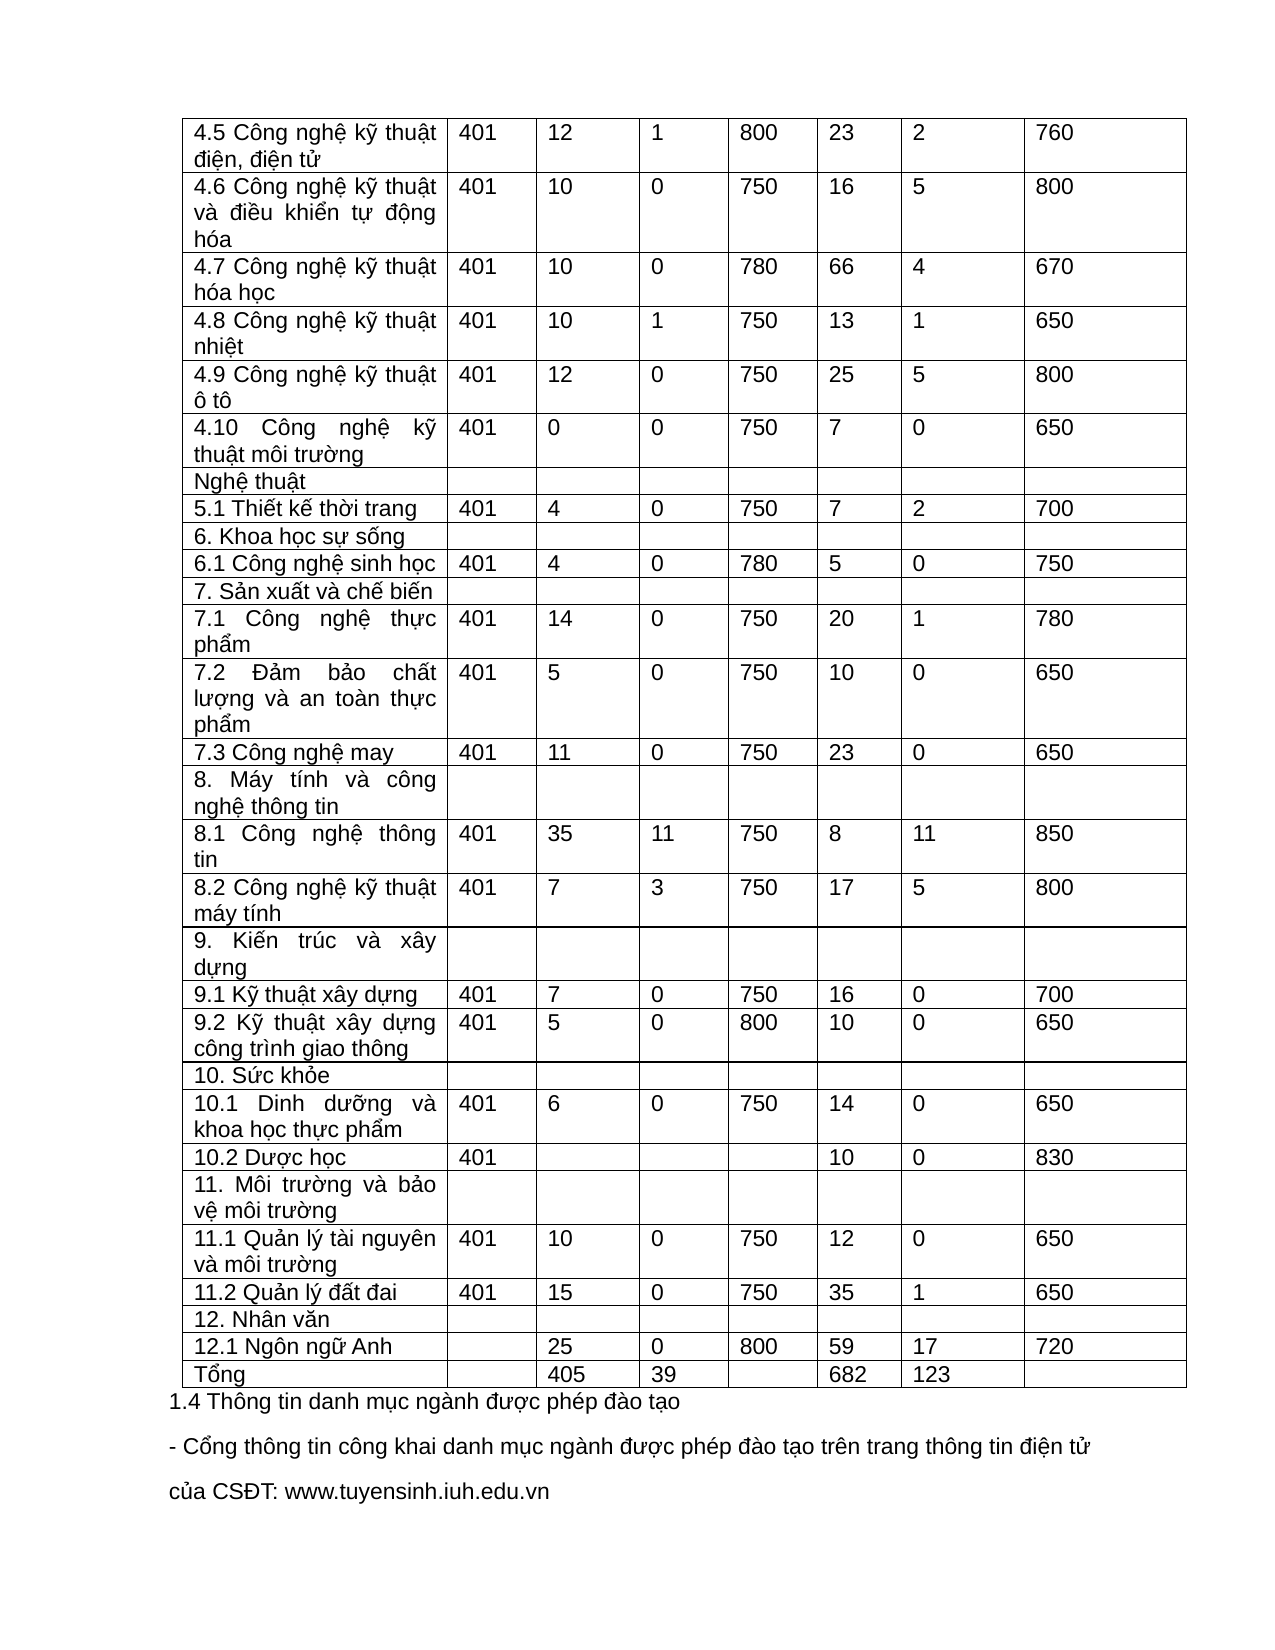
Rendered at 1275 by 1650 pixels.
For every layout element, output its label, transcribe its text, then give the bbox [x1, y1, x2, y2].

table_cell 405 [537, 1361, 639, 1387]
table_cell 401 [448, 1225, 536, 1277]
text - Cổng thông tin công khai danh mục ngành được phép đào tạo trên trang thông tin điện tử [169, 1433, 1200, 1459]
table_cell [818, 928, 901, 980]
table_cell 401 [448, 820, 536, 873]
table_cell 401 [448, 119, 536, 172]
table_cell [729, 1361, 817, 1387]
table_cell 15 [537, 1279, 639, 1305]
table_cell 7.2 Đảm bảo chất lượng và an toàn thực phẩm [183, 659, 447, 738]
table_cell 12 [537, 119, 639, 172]
table_cell 1 [902, 307, 1024, 359]
table_cell [1025, 1361, 1186, 1387]
table_cell [640, 928, 728, 980]
table_cell [818, 1171, 901, 1224]
table_cell 780 [729, 550, 817, 577]
table_cell 401 [448, 981, 536, 1008]
table_cell 12.1 Ngôn ngữ Anh [183, 1333, 447, 1359]
table_cell 5 [902, 361, 1024, 413]
table_cell 780 [1025, 605, 1186, 658]
table_cell 0 [640, 1009, 728, 1061]
table_cell [729, 1306, 817, 1332]
table_cell 750 [729, 307, 817, 359]
table_cell 7 [537, 981, 639, 1008]
table_cell [729, 1063, 817, 1089]
table_cell 10 [818, 1144, 901, 1170]
table_cell [902, 468, 1024, 494]
table_cell [448, 523, 536, 549]
table_cell 0 [640, 414, 728, 467]
table_cell [818, 523, 901, 549]
table_cell 16 [818, 173, 901, 252]
table_cell 6. Khoa học sự sống [183, 523, 447, 549]
table_cell 7. Sản xuất và chế biến [183, 578, 447, 604]
table_cell [640, 1063, 728, 1089]
table_cell 830 [1025, 1144, 1186, 1170]
table_cell 401 [448, 253, 536, 306]
table_cell 7.1 Công nghệ thực phẩm [183, 605, 447, 658]
table_cell 5 [818, 550, 901, 577]
table_cell 401 [448, 550, 536, 577]
table_cell Nghệ thuật [183, 468, 447, 494]
table_cell 123 [902, 1361, 1024, 1387]
table_cell 5 [902, 874, 1024, 926]
table_cell 780 [729, 253, 817, 306]
table_cell [1025, 1063, 1186, 1089]
table_cell 750 [729, 495, 817, 522]
table_cell 700 [1025, 495, 1186, 522]
table_cell [640, 468, 728, 494]
table_cell 35 [537, 820, 639, 873]
table_cell 1 [902, 1279, 1024, 1305]
table_cell 0 [640, 1279, 728, 1305]
table_cell 0 [902, 1090, 1024, 1142]
table_cell 750 [729, 414, 817, 467]
table_cell 8.1 Công nghệ thông tin [183, 820, 447, 873]
table_cell 800 [1025, 173, 1186, 252]
table_cell 720 [1025, 1333, 1186, 1359]
table_cell [448, 1063, 536, 1089]
table_cell 0 [902, 739, 1024, 765]
table_cell 850 [1025, 820, 1186, 873]
table_cell 750 [729, 1279, 817, 1305]
table_cell 14 [537, 605, 639, 658]
table_cell [818, 1306, 901, 1332]
table_cell [902, 928, 1024, 980]
table_cell [448, 1333, 536, 1359]
table_cell 401 [448, 307, 536, 359]
table_cell 650 [1025, 1225, 1186, 1277]
table_cell 650 [1025, 1090, 1186, 1142]
table_cell 4 [537, 550, 639, 577]
table_cell 10 [537, 173, 639, 252]
table_cell [640, 1144, 728, 1170]
table_cell 13 [818, 307, 901, 359]
table_cell 0 [902, 981, 1024, 1008]
table_cell [537, 766, 639, 819]
table_cell 0 [902, 1144, 1024, 1170]
table_cell 16 [818, 981, 901, 1008]
table_cell 401 [448, 1090, 536, 1142]
table_cell 2 [902, 495, 1024, 522]
table_cell [537, 1306, 639, 1332]
table_cell 760 [1025, 119, 1186, 172]
table_cell [448, 578, 536, 604]
table_cell 750 [729, 173, 817, 252]
table_cell 800 [729, 119, 817, 172]
table_cell 20 [818, 605, 901, 658]
table_cell [640, 578, 728, 604]
table_cell [537, 578, 639, 604]
table_cell 401 [448, 659, 536, 738]
table_cell 10.1 Dinh dưỡng và khoa học thực phẩm [183, 1090, 447, 1142]
table_cell [729, 468, 817, 494]
table_cell [818, 578, 901, 604]
table_cell 401 [448, 414, 536, 467]
table_cell [1025, 766, 1186, 819]
table_cell 0 [640, 659, 728, 738]
table_cell [448, 928, 536, 980]
table_cell [818, 766, 901, 819]
table_cell 4.6 Công nghệ kỹ thuật và điều khiển tự động hóa [183, 173, 447, 252]
table_cell 401 [448, 173, 536, 252]
table_cell 1 [902, 605, 1024, 658]
table_cell 401 [448, 1144, 536, 1170]
table_cell 7 [818, 495, 901, 522]
table_cell 3 [640, 874, 728, 926]
table_cell [902, 1063, 1024, 1089]
table_cell [1025, 523, 1186, 549]
table_cell 0 [902, 550, 1024, 577]
table_cell [729, 1171, 817, 1224]
table_cell 0 [640, 981, 728, 1008]
table_cell 5 [537, 659, 639, 738]
table_cell 10.2 Dược học [183, 1144, 447, 1170]
table_cell 4.10 Công nghệ kỹ thuật môi trường [183, 414, 447, 467]
table_cell [448, 766, 536, 819]
table_cell 6.1 Công nghệ sinh học [183, 550, 447, 577]
table_cell 14 [818, 1090, 901, 1142]
table_cell [448, 1306, 536, 1332]
table_cell 0 [640, 739, 728, 765]
table_cell 0 [640, 495, 728, 522]
table_cell 650 [1025, 659, 1186, 738]
table_cell 650 [1025, 1009, 1186, 1061]
text của CSĐT: www.tuyensinh.iuh.edu.vn [169, 1478, 1200, 1504]
table_cell 401 [448, 1009, 536, 1061]
table_cell 650 [1025, 414, 1186, 467]
table_cell 0 [640, 253, 728, 306]
table_cell 650 [1025, 739, 1186, 765]
table_cell [537, 1063, 639, 1089]
table_cell [902, 766, 1024, 819]
table_cell 12 [818, 1225, 901, 1277]
table_cell 4 [537, 495, 639, 522]
table_cell 682 [818, 1361, 901, 1387]
table_cell 8 [818, 820, 901, 873]
table_cell 11 [537, 739, 639, 765]
table_cell 35 [818, 1279, 901, 1305]
table_cell [1025, 928, 1186, 980]
table_cell [902, 1171, 1024, 1224]
table_cell 0 [640, 173, 728, 252]
table_cell 750 [729, 874, 817, 926]
table_cell 0 [640, 1225, 728, 1277]
table_cell 5 [902, 173, 1024, 252]
table_cell 5.1 Thiết kế thời trang [183, 495, 447, 522]
table_cell [640, 1306, 728, 1332]
table_cell 4.5 Công nghệ kỹ thuật điện, điện tử [183, 119, 447, 172]
table_cell 750 [729, 739, 817, 765]
table_cell 1 [640, 307, 728, 359]
table_cell 1 [640, 119, 728, 172]
text 1.4 Thông tin danh mục ngành được phép đào tạo [169, 1388, 1200, 1414]
table_cell 23 [818, 119, 901, 172]
table_cell 10 [537, 253, 639, 306]
table_cell 66 [818, 253, 901, 306]
table_cell [537, 1144, 639, 1170]
table_cell [640, 523, 728, 549]
table_cell 750 [729, 1090, 817, 1142]
table_cell 401 [448, 605, 536, 658]
table_cell 12. Nhân văn [183, 1306, 447, 1332]
table_cell 11 [640, 820, 728, 873]
table_cell 0 [640, 550, 728, 577]
table_cell 750 [729, 820, 817, 873]
table_cell 25 [818, 361, 901, 413]
table_cell 0 [902, 1009, 1024, 1061]
table_cell 23 [818, 739, 901, 765]
table_cell 0 [537, 414, 639, 467]
table_cell 0 [902, 1225, 1024, 1277]
table_cell 10 [818, 659, 901, 738]
table_cell Tổng [183, 1361, 447, 1387]
table_cell [448, 1171, 536, 1224]
table_cell [1025, 468, 1186, 494]
table_cell [1025, 1306, 1186, 1332]
table_cell 9.1 Kỹ thuật xây dựng [183, 981, 447, 1008]
table_cell 401 [448, 361, 536, 413]
table_cell 4.7 Công nghệ kỹ thuật hóa học [183, 253, 447, 306]
table_cell 800 [1025, 874, 1186, 926]
table_cell 700 [1025, 981, 1186, 1008]
table_cell [902, 523, 1024, 549]
table_cell 10. Sức khỏe [183, 1063, 447, 1089]
table_cell 8. Máy tính và công nghệ thông tin [183, 766, 447, 819]
table_cell 800 [729, 1333, 817, 1359]
table_cell [1025, 578, 1186, 604]
table_cell 401 [448, 1279, 536, 1305]
table_cell 0 [640, 361, 728, 413]
table_cell 4.9 Công nghệ kỹ thuật ô tô [183, 361, 447, 413]
table_cell 10 [537, 1225, 639, 1277]
table_cell [729, 766, 817, 819]
table_cell 670 [1025, 253, 1186, 306]
table_cell 0 [902, 414, 1024, 467]
table_cell 59 [818, 1333, 901, 1359]
table_cell 25 [537, 1333, 639, 1359]
table_cell [640, 1171, 728, 1224]
table_cell 650 [1025, 307, 1186, 359]
table_cell [537, 1171, 639, 1224]
table_cell 750 [729, 659, 817, 738]
table_cell 750 [1025, 550, 1186, 577]
table_cell [818, 1063, 901, 1089]
table_cell 11.2 Quản lý đất đai [183, 1279, 447, 1305]
table_cell 4 [902, 253, 1024, 306]
table_cell 4.8 Công nghệ kỹ thuật nhiệt [183, 307, 447, 359]
table_cell 401 [448, 739, 536, 765]
table_cell 7.3 Công nghệ may [183, 739, 447, 765]
table_cell 7 [818, 414, 901, 467]
table_cell 10 [537, 307, 639, 359]
table_cell 0 [640, 605, 728, 658]
table_cell [902, 1306, 1024, 1332]
table_cell 0 [640, 1090, 728, 1142]
table_cell 750 [729, 1225, 817, 1277]
table_cell 9. Kiến trúc và xây dựng [183, 928, 447, 980]
table_cell 401 [448, 874, 536, 926]
table_cell 0 [902, 659, 1024, 738]
table_cell [729, 928, 817, 980]
table_cell [902, 578, 1024, 604]
table_cell 11. Môi trường và bảo vệ môi trường [183, 1171, 447, 1224]
table_cell 9.2 Kỹ thuật xây dựng công trình giao thông [183, 1009, 447, 1061]
table_cell 10 [818, 1009, 901, 1061]
table_cell 650 [1025, 1279, 1186, 1305]
table_cell [537, 523, 639, 549]
table_cell 6 [537, 1090, 639, 1142]
table_cell 39 [640, 1361, 728, 1387]
table_cell [640, 766, 728, 819]
table_cell 750 [729, 605, 817, 658]
table_cell 750 [729, 981, 817, 1008]
table_cell 8.2 Công nghệ kỹ thuật máy tính [183, 874, 447, 926]
table_cell [1025, 1171, 1186, 1224]
table_cell [729, 578, 817, 604]
table_cell 11 [902, 820, 1024, 873]
table_cell 12 [537, 361, 639, 413]
table_cell 17 [902, 1333, 1024, 1359]
table_cell 5 [537, 1009, 639, 1061]
table_cell 2 [902, 119, 1024, 172]
table_cell [448, 1361, 536, 1387]
table_cell 401 [448, 495, 536, 522]
table_cell [448, 468, 536, 494]
table_cell 750 [729, 361, 817, 413]
table_cell 17 [818, 874, 901, 926]
table_cell 800 [729, 1009, 817, 1061]
table_cell 0 [640, 1333, 728, 1359]
table_cell 11.1 Quản lý tài nguyên và môi trường [183, 1225, 447, 1277]
table_cell 800 [1025, 361, 1186, 413]
table_cell [729, 1144, 817, 1170]
table_cell [818, 468, 901, 494]
table_cell [537, 468, 639, 494]
table_cell 7 [537, 874, 639, 926]
table_cell [729, 523, 817, 549]
table_cell [537, 928, 639, 980]
